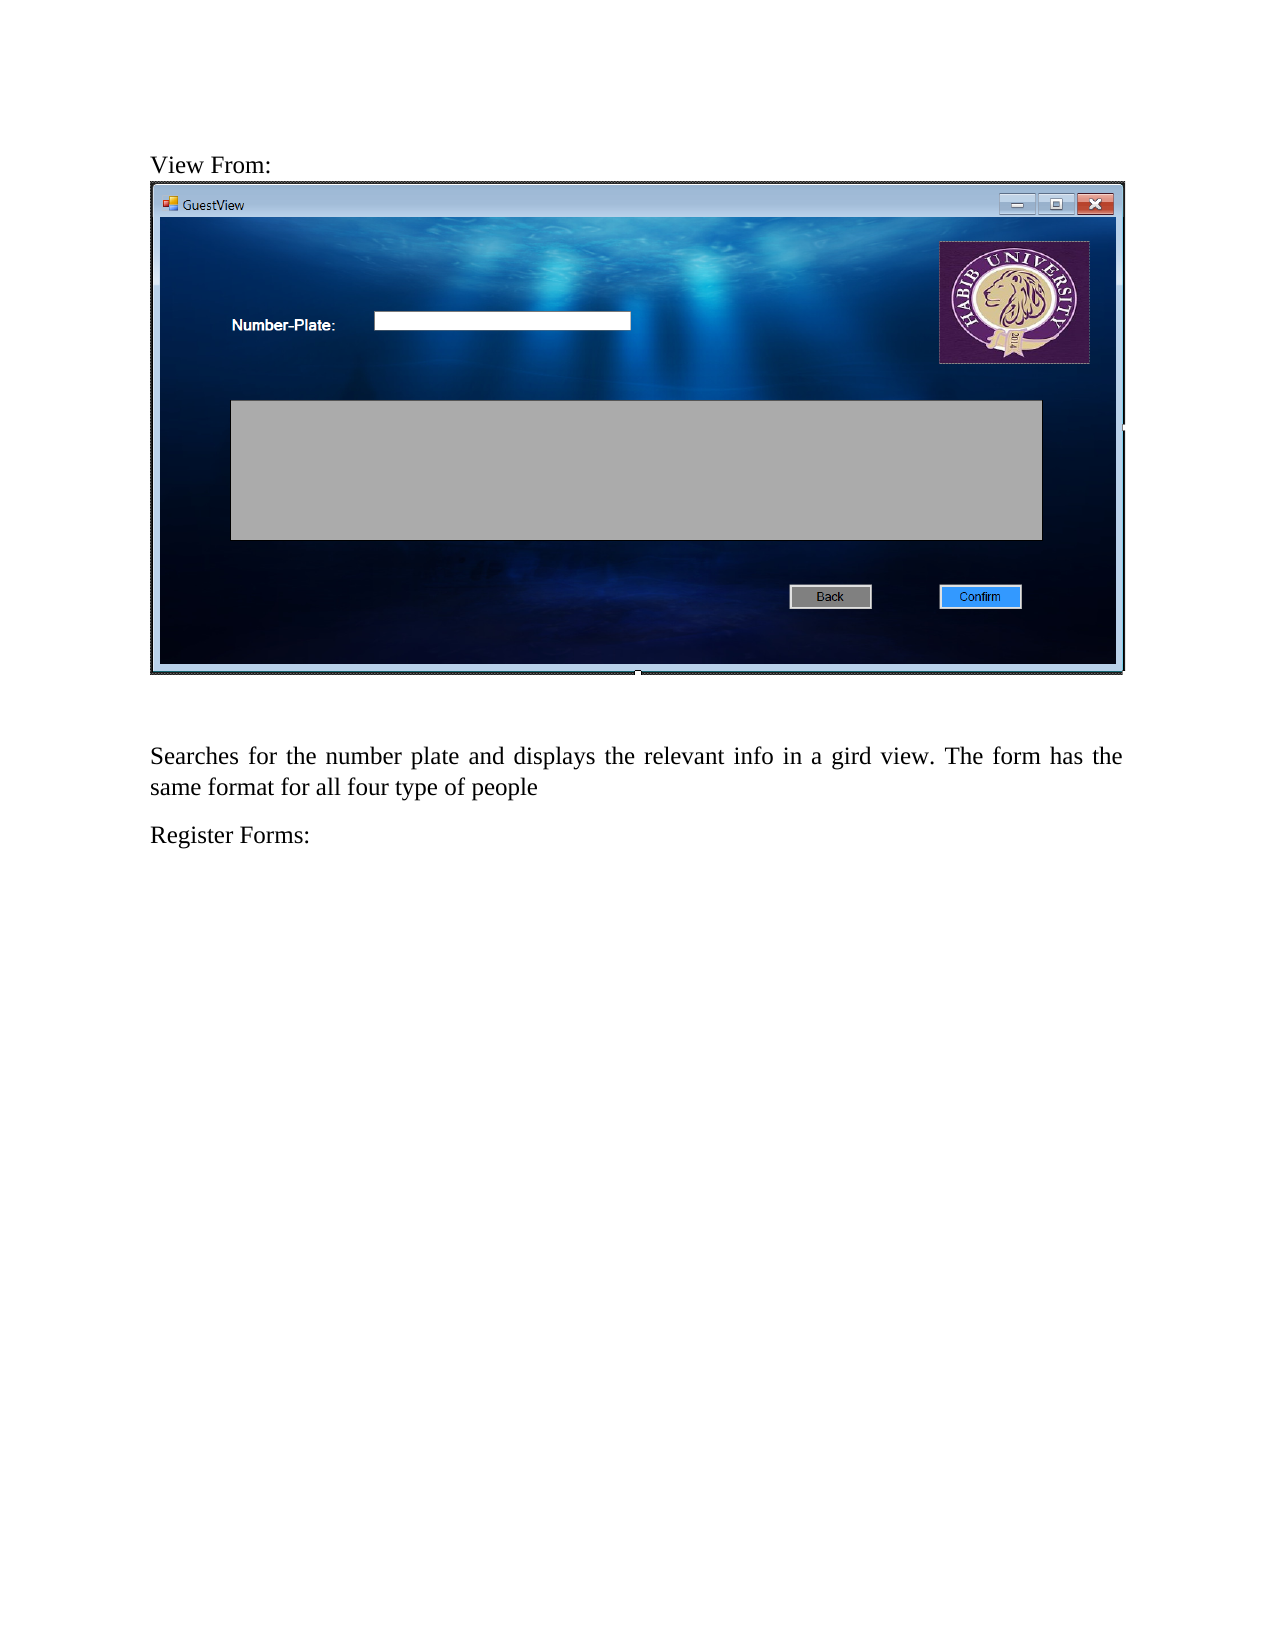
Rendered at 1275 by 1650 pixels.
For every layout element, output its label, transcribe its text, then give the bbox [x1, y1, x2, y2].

text Searches for the number plate and displays the relevant info in a gird view. The form has the same format for all four type of people [150, 741, 1125, 801]
picture [150, 181, 1125, 675]
text View From: [150, 150, 1125, 181]
text Register Forms: [150, 820, 1125, 849]
